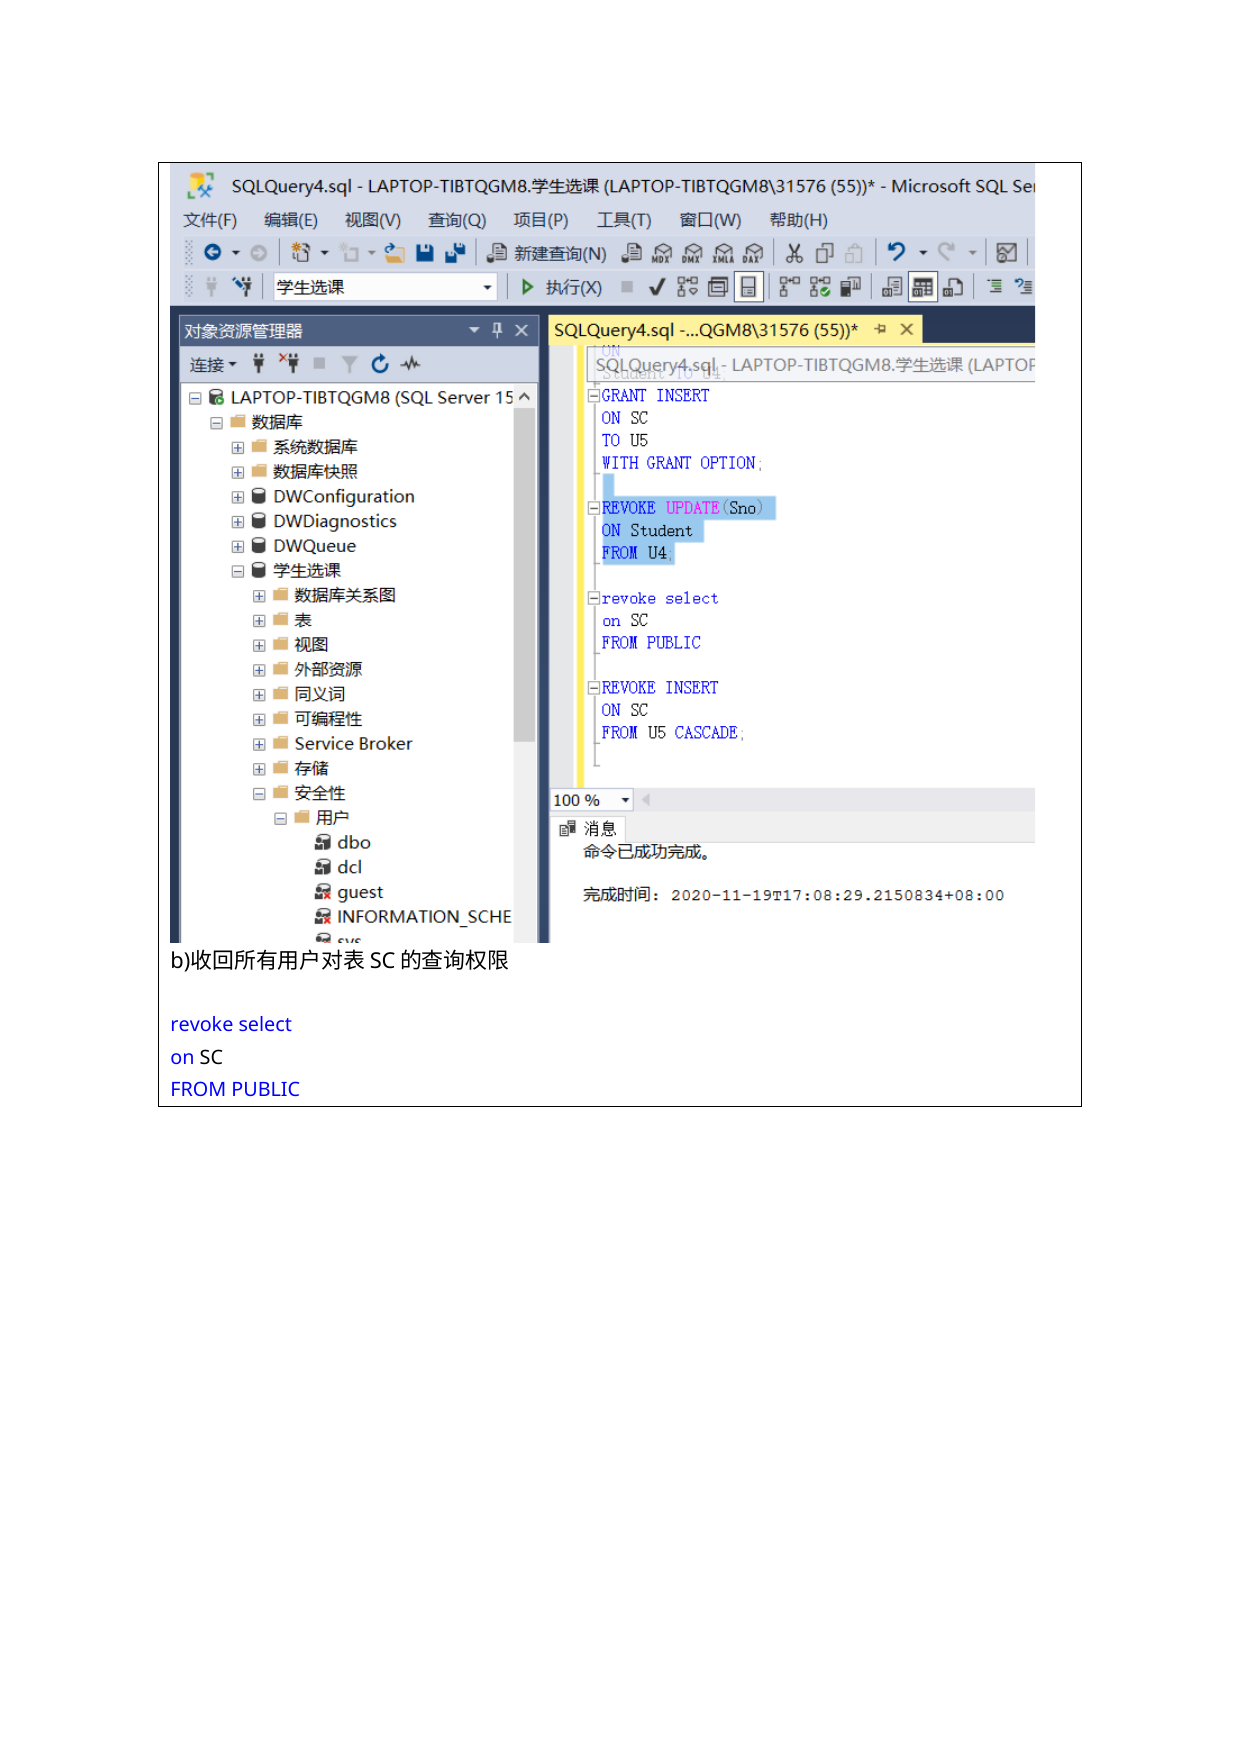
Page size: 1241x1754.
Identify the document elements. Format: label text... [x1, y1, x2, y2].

picture [170, 163, 1036, 943]
table_cell 实验内容与完成情况： 实验内容： 数据库的安全性实验、在SQL Server Management Studio中，设置 SQL Server的安全认证模式．实现对SQL Server的用户和角色管理，设置和管理数据操作权限． 1.掌握创建登陆账号的方法。 2.掌握创建数据库用户的方法。 3.掌握语句级许可权限管理。 4.掌握对象级许可权限管理。 二、实验任务 1．用Windows 的Administrator(系统管理员)用户登录系统，建立一个新用户DCL，用户名和口令都相同。 2．打开数据库SQL Server 2008的查询分析器，用GRANT语句将ALL PRIVILEGES的系统特权授给用户DCL。 注销用户Administrator，用DCL登录系统，打开数据库SQL Server 2008的查询分析器。 3．利用SQLSERVER管理器建立U1,U2,U3,U4,U5,U6,U7,U8用户，利用查询分析器对这些用户进行授权。并加以验证. a)把查询Student表的权限授给用户U1. GRANT SELECT ON Student TO U1; b)把对Student表和Course表的全部操作权限授予用户U2和U3 GRANT ALL PRIVILEGES ON Student TO U2,U3 GRANT ALL PRIVILEGES ON Course TO U2,U3; U2,U3 c)把对表Sc的查询权限授予所有用户. GRANT SELECT ON SC TO PUBLIC; d)把查询Student表和修改学生学号的权限授给用户U4 GRANT SELECT, UPDATE (Sno) ON Student TO U4; e)把对表SC的INSERT权限授予U5用户,并允许将此权限再授予其他用户 GRANT INSERT ON SC TO U5 WITH GRANT OPTION; 4．利用查询分析器对这些用户进行收权.并加以验证. a)把用户U4修改学生学号的权限收回 REVOKE UPDATE(Sno) ON Student FROM U4; b)收回所有用户对表SC的查询权限 revoke select on SC FROM PUBLIC c)把拥护U5对SC表的INSERT 权限收回 REVOKE INSERT ON SC FROM U5 CASCADE; 5．注销用户DCL，用Administrator登录系统，用REVOKE语句将用户DCL在表student中修改学号的权利收回。 REVOKE UPDATE(Sno) ON Student FROM DCL; 6．查询当前数据库中所有已经授予或拒绝的权限、查询对象权限、查询语句权限、查询对象及语句权限、查询u1用户的权限。 EXEC sp_helprotect NULL, 'u1'; 7．创建并删除数据库角色role01. CREATE role role01; DROP role u1; 8. 查询当前数据库中所有的用户. select * from INFORMATION_SCHEMA.TABLES 9.列出用户dbo 的信息. EXEC sp_helprotect NULL, 'dbo'; 10.列出 db_securityadmin 固定数据库角色的信息 exec sp_helpuser 'db_securityadmin' 11．将SQL语句存盘备查 用户权限是保存在master表中的，可以使用系统存储过程查询用户权限,通常你需要有master表的权限（如：sa） [159, 163, 1081, 1106]
